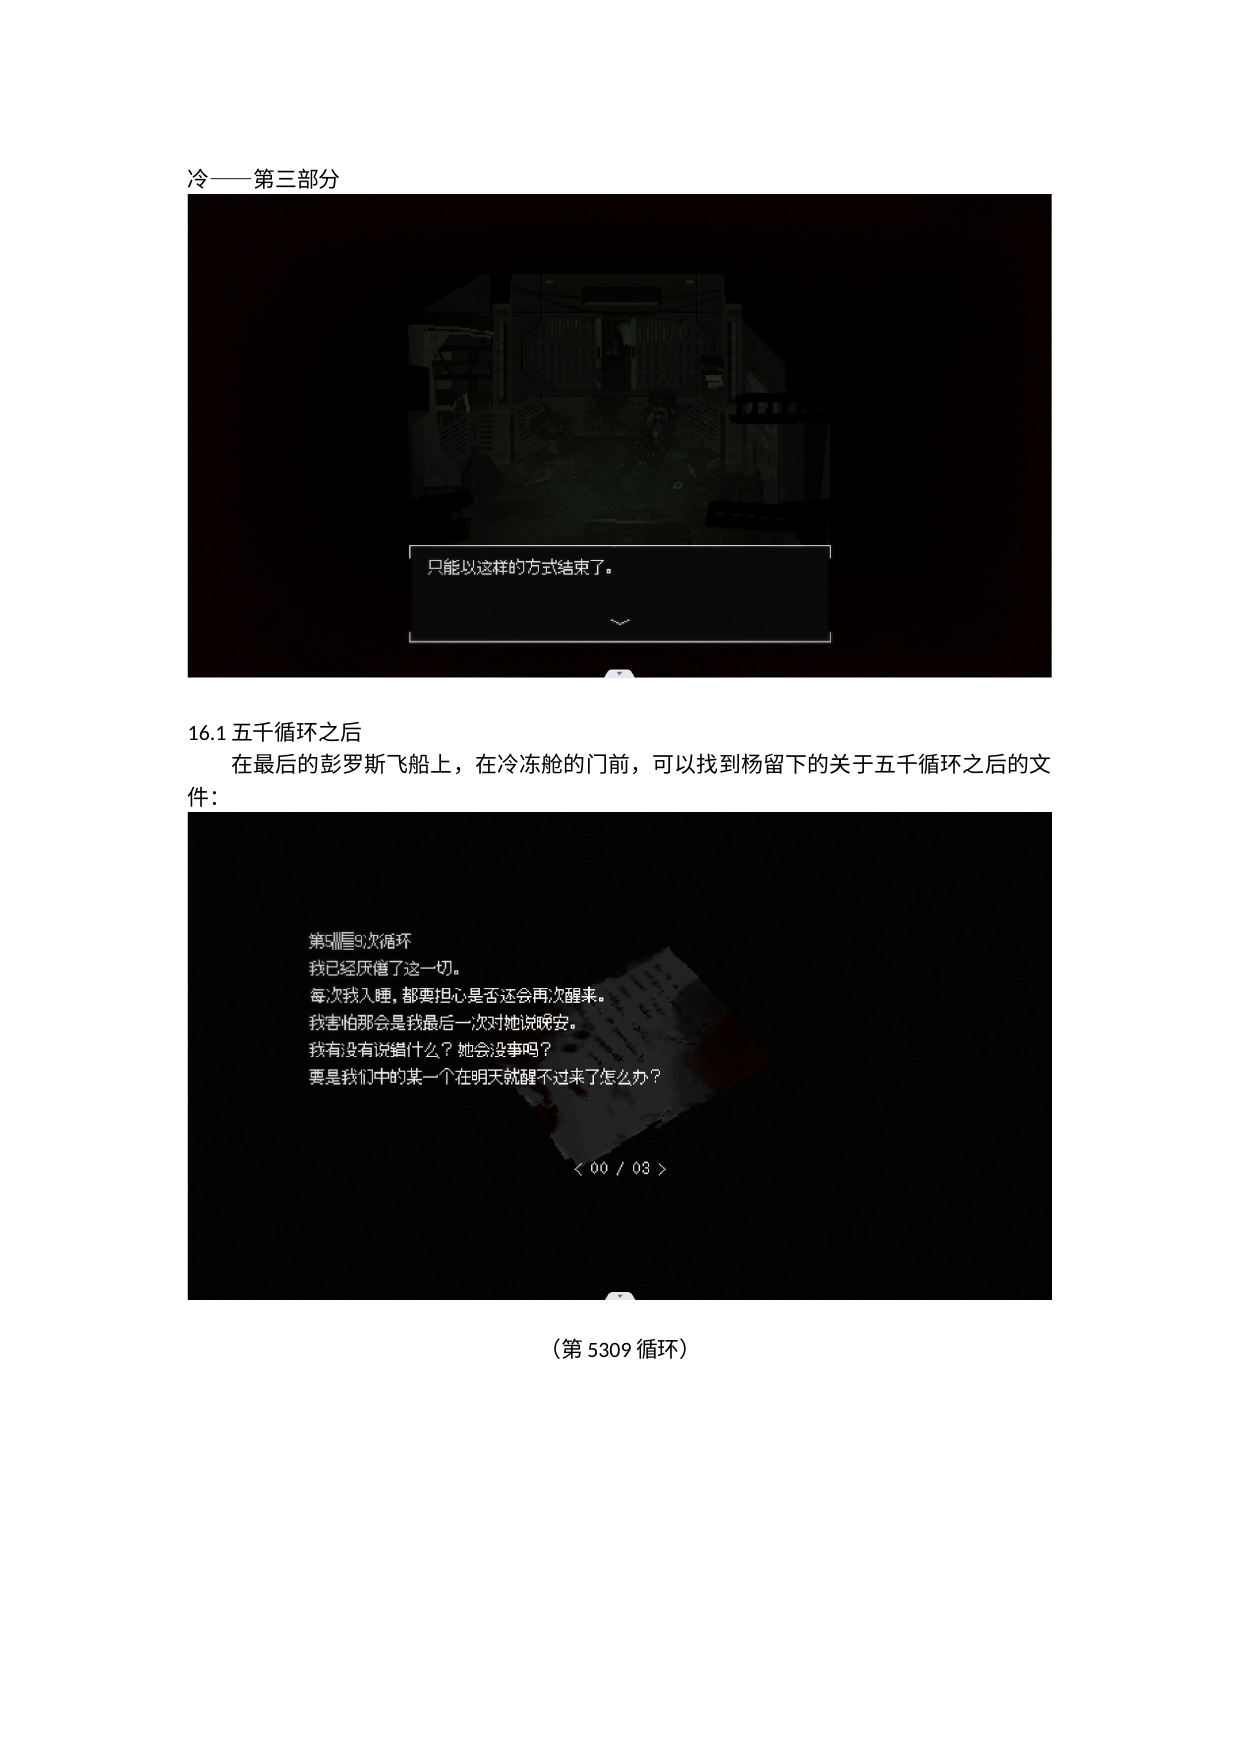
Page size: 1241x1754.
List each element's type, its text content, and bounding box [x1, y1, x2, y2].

text 在最后的彭罗斯飞船上，在冷冻舱的门前，可以找到杨留下的关于五千循环之后的文件： [187, 747, 1053, 812]
picture [187, 812, 1052, 1300]
text 冷——第三部分 [187, 162, 1053, 194]
picture [187, 194, 1052, 678]
text 16.1五千循环之后 [187, 714, 1053, 747]
text （第5309循环） [187, 1332, 1053, 1364]
